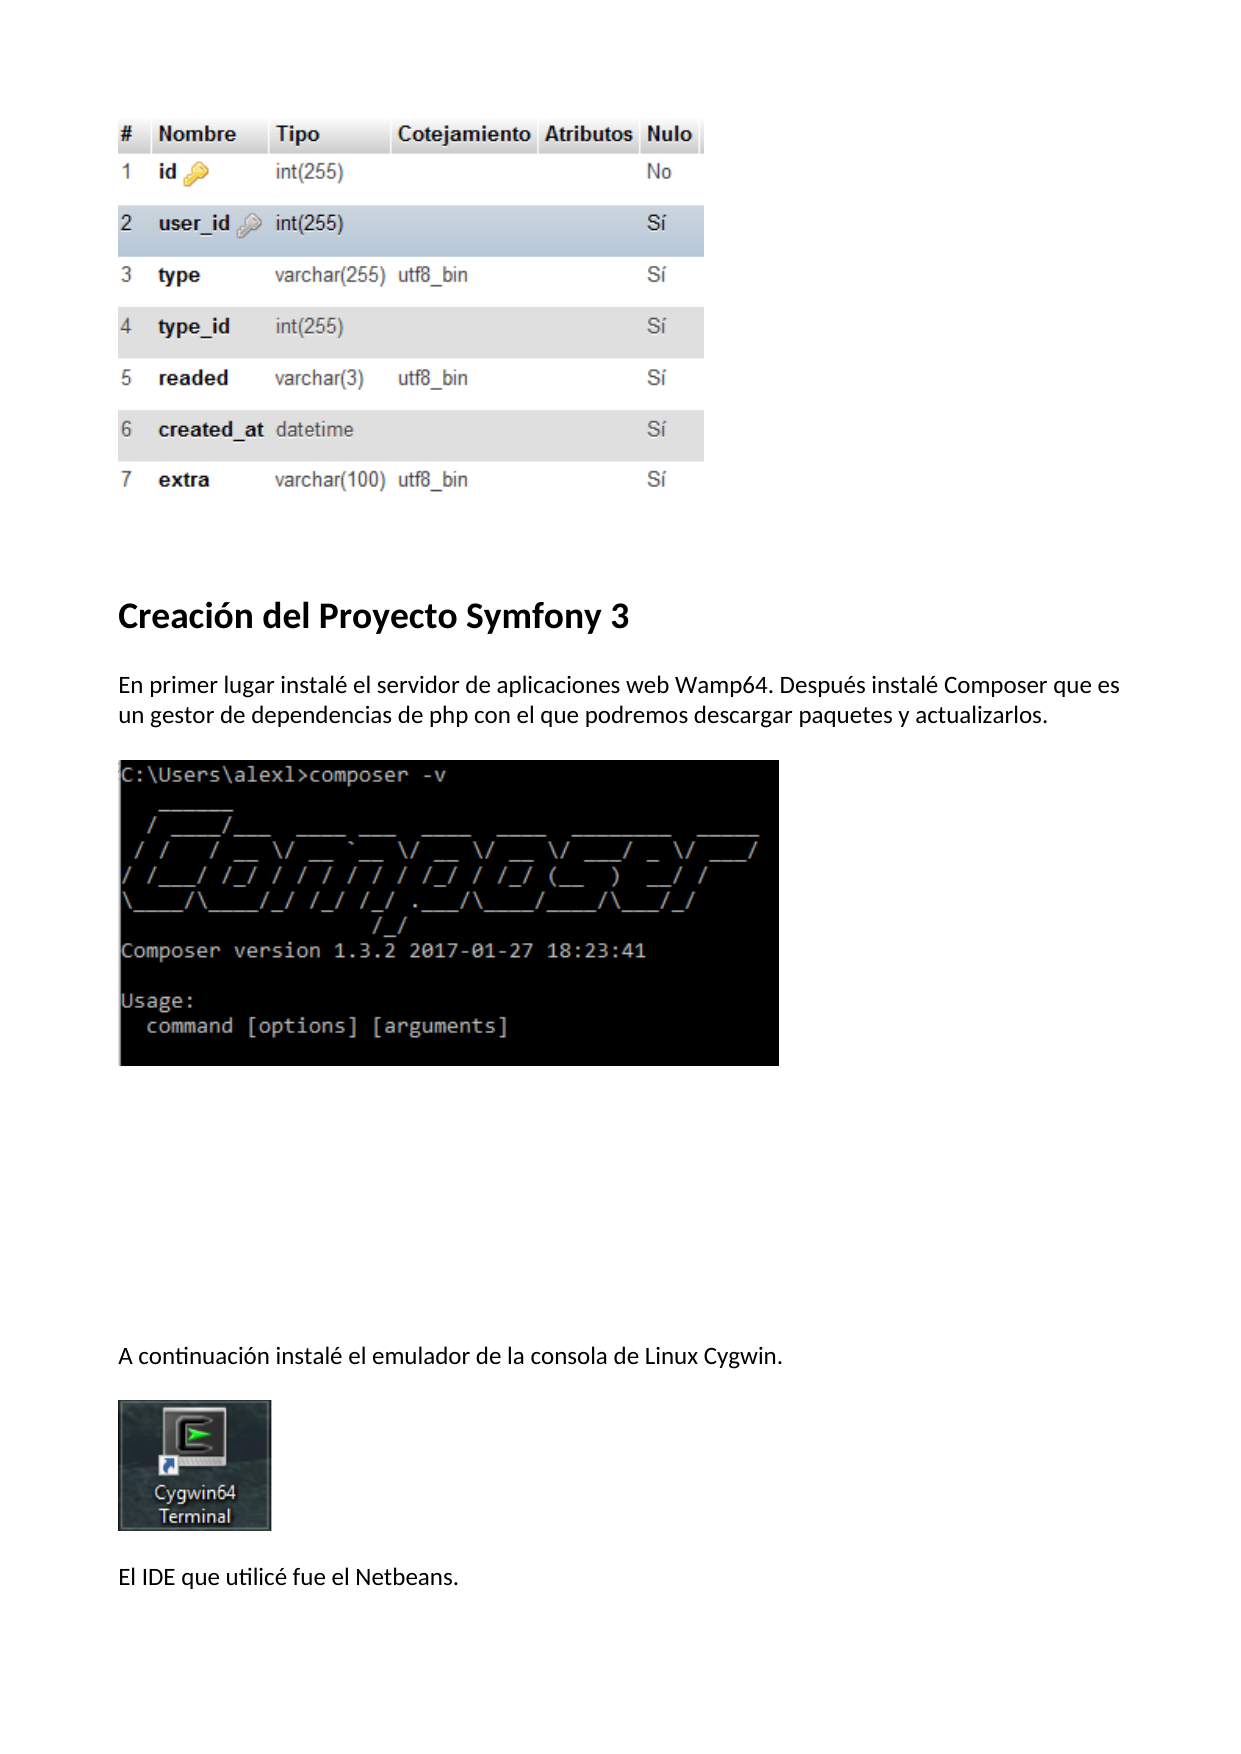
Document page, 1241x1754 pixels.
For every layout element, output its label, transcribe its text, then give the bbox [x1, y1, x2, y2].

text Creación del Proyecto Symfony 3 [118, 592, 1122, 638]
text El IDE que utilicé fue el Netbeans. [118, 1561, 1122, 1592]
text En primer lugar instalé el servidor de aplicaciones web Wamp64. Después instalé Composer que es un gestor de dependencias de php con el que podremos descargar paquetes y actualizarlos. [118, 669, 1122, 730]
picture [118, 760, 779, 1066]
picture [118, 1400, 272, 1531]
picture [118, 118, 704, 501]
text A continuación instalé el emulador de la consola de Linux Cygwin. [118, 1340, 1122, 1370]
